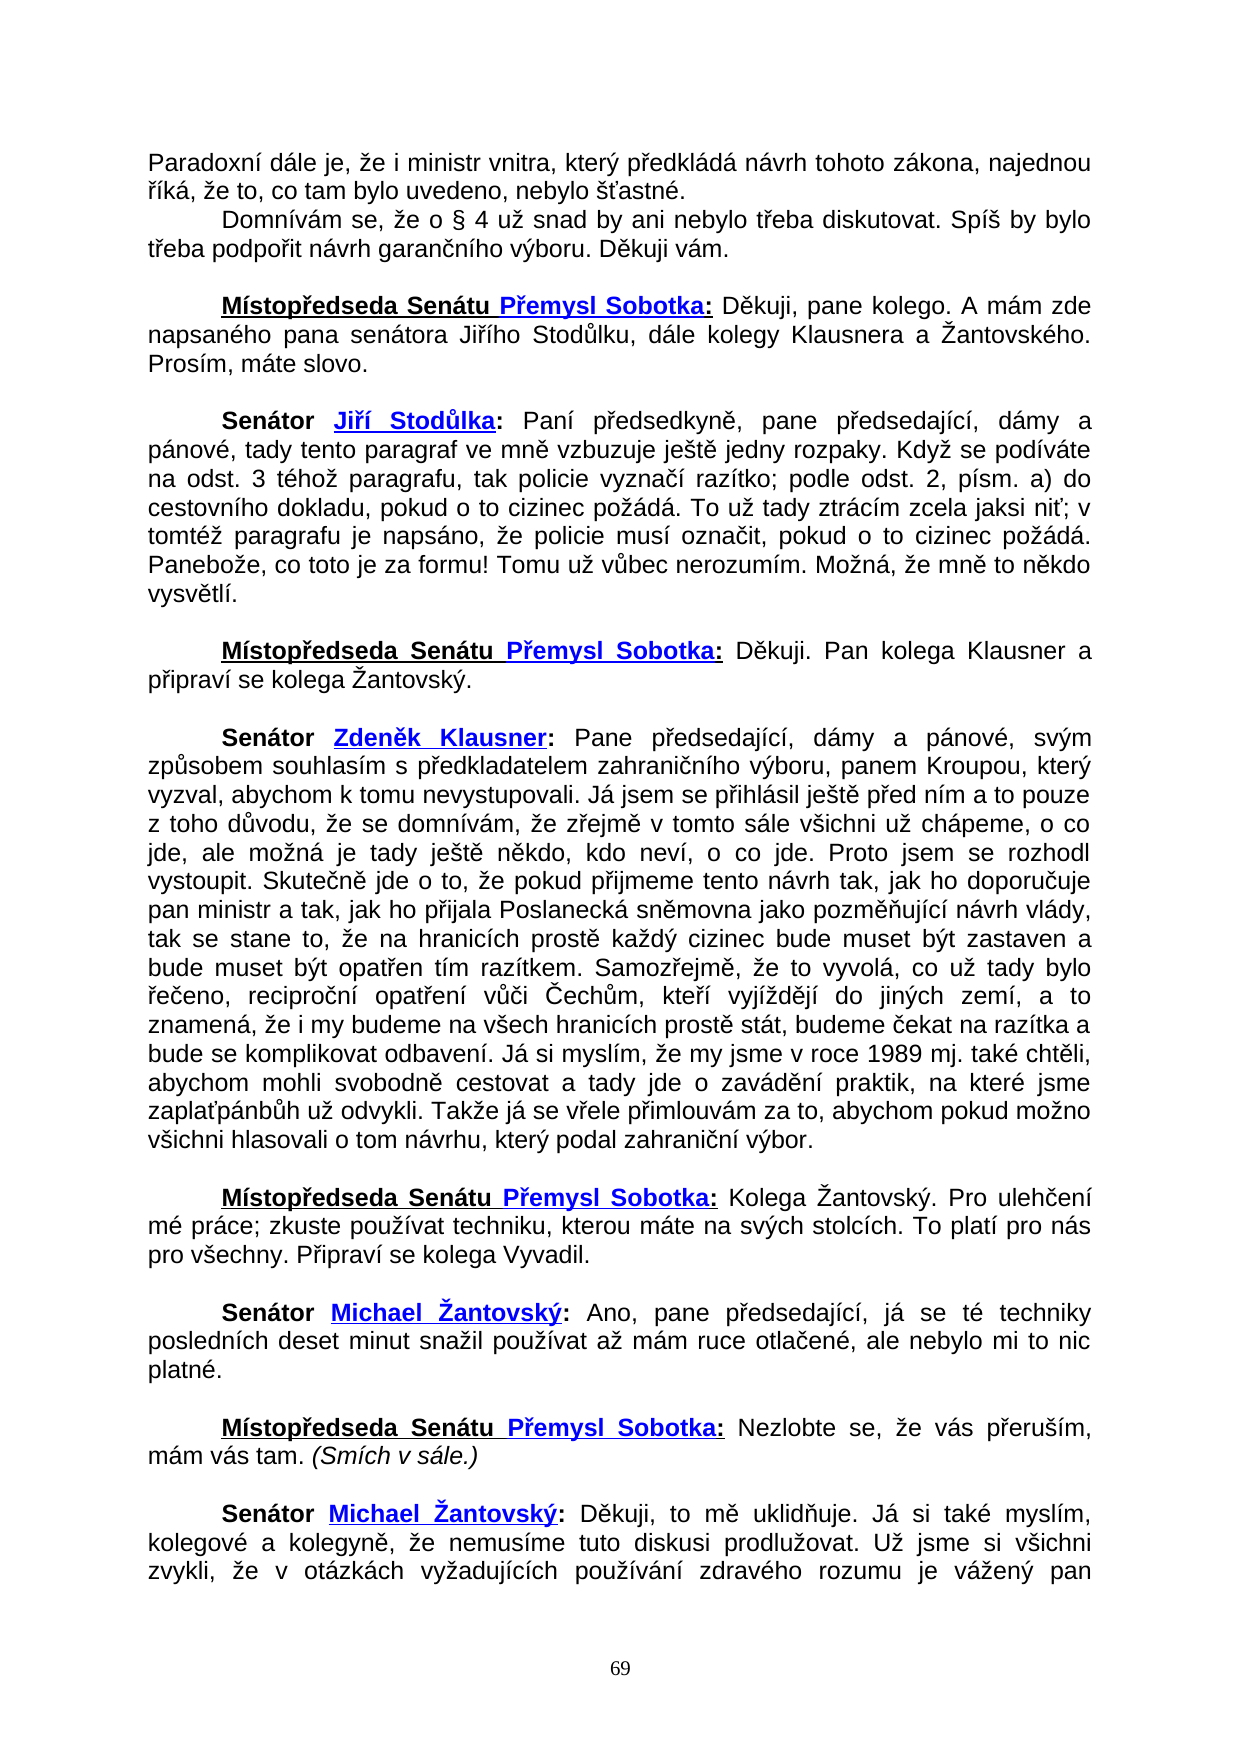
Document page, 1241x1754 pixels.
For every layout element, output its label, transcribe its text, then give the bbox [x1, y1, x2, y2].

text Senátor Michael Žantovský: Ano, pane předsedající, já se té techniky posledních deset minut snažil používat až mám ruce otlačené, ale nebylo mi to nic platné. [148, 1298, 1093, 1384]
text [148, 1499, 1093, 1585]
text Místopředseda Senátu Přemysl Sobotka: Kolega Žantovský. Pro ulehčení mé práce; zkuste používat techniku, kterou máte na svých stolcích. To platí pro nás pro všechny. Připraví se kolega Vyvadil. [148, 1183, 1093, 1269]
text Senátor Zdeněk Klausner: Pane předsedající, dámy a pánové, svým způsobem souhlasím s předkladatelem zahraničního výboru, panem Kroupou, který vyzval, abychom k tomu nevystupovali. Já jsem se přihlásil ještě před ním a to pouze z toho důvodu, že se domnívám, že zřejmě v tomto sále všichni už chápeme, o co jde, ale možná je tady ještě někdo, kdo neví, o co jde. Proto jsem se rozhodl vystoupit. Skutečně jde o to, že pokud přijmeme tento návrh tak, jak ho doporučuje pan ministr a tak, jak ho přijala Poslanecká sněmovna jako pozměňující návrh vlády, tak se stane to, že na hranicích prostě každý cizinec bude muset být zastaven a bude muset být opatřen tím razítkem. Samozřejmě, že to vyvolá, co už tady bylo řečeno, reciproční opatření vůči Čechům, kteří vyjíždějí do jiných zemí, a to znamená, že i my budeme na všech hranicích prostě stát, budeme čekat na razítka a bude se komplikovat odbavení. Já si myslím, že my jsme v roce 1989 mj. také chtěli, abychom mohli svobodně cestovat a tady jde o zavádění praktik, na které jsme zaplaťpánbůh už odvykli. Takže já se vřele přimlouvám za to, abychom pokud možno všichni hlasovali o tom návrhu, který podal zahraniční výbor. [148, 723, 1093, 1154]
text Místopředseda Senátu Přemysl Sobotka: Děkuji. Pan kolega Klausner a připraví se kolega Žantovský. [148, 636, 1093, 694]
text Domnívám se, že o § 4 už snad by ani nebylo třeba diskutovat. Spíš by bylo třeba podpořit návrh garančního výboru. Děkuji vám. [148, 205, 1093, 263]
text Senátor Jiří Stodůlka: Paní předsedkyně, pane předsedající, dámy a pánové, tady tento paragraf ve mně vzbuzuje ještě jedny rozpaky. Když se podíváte na odst. 3 téhož paragrafu, tak policie vyznačí razítko; podle odst. 2, písm. a) do cestovního dokladu, pokud o to cizinec požádá. To už tady ztrácím zcela jaksi niť; v tomtéž paragrafu je napsáno, že policie musí označit, pokud o to cizinec požádá. Panebože, co toto je za formu! Tomu už vůbec nerozumím. Možná, že mně to někdo vysvětlí. [148, 406, 1093, 608]
text Místopředseda Senátu Přemysl Sobotka: Děkuji, pane kolego. A mám zde napsaného pana senátora Jiřího Stodůlku, dále kolegy Klausnera a Žantovského. Prosím, máte slovo. [148, 291, 1093, 378]
text Místopředseda Senátu Přemysl Sobotka: Nezlobte se, že vás přeruším, mám vás tam. (Smích v sále.) [148, 1413, 1093, 1470]
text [148, 148, 1093, 205]
